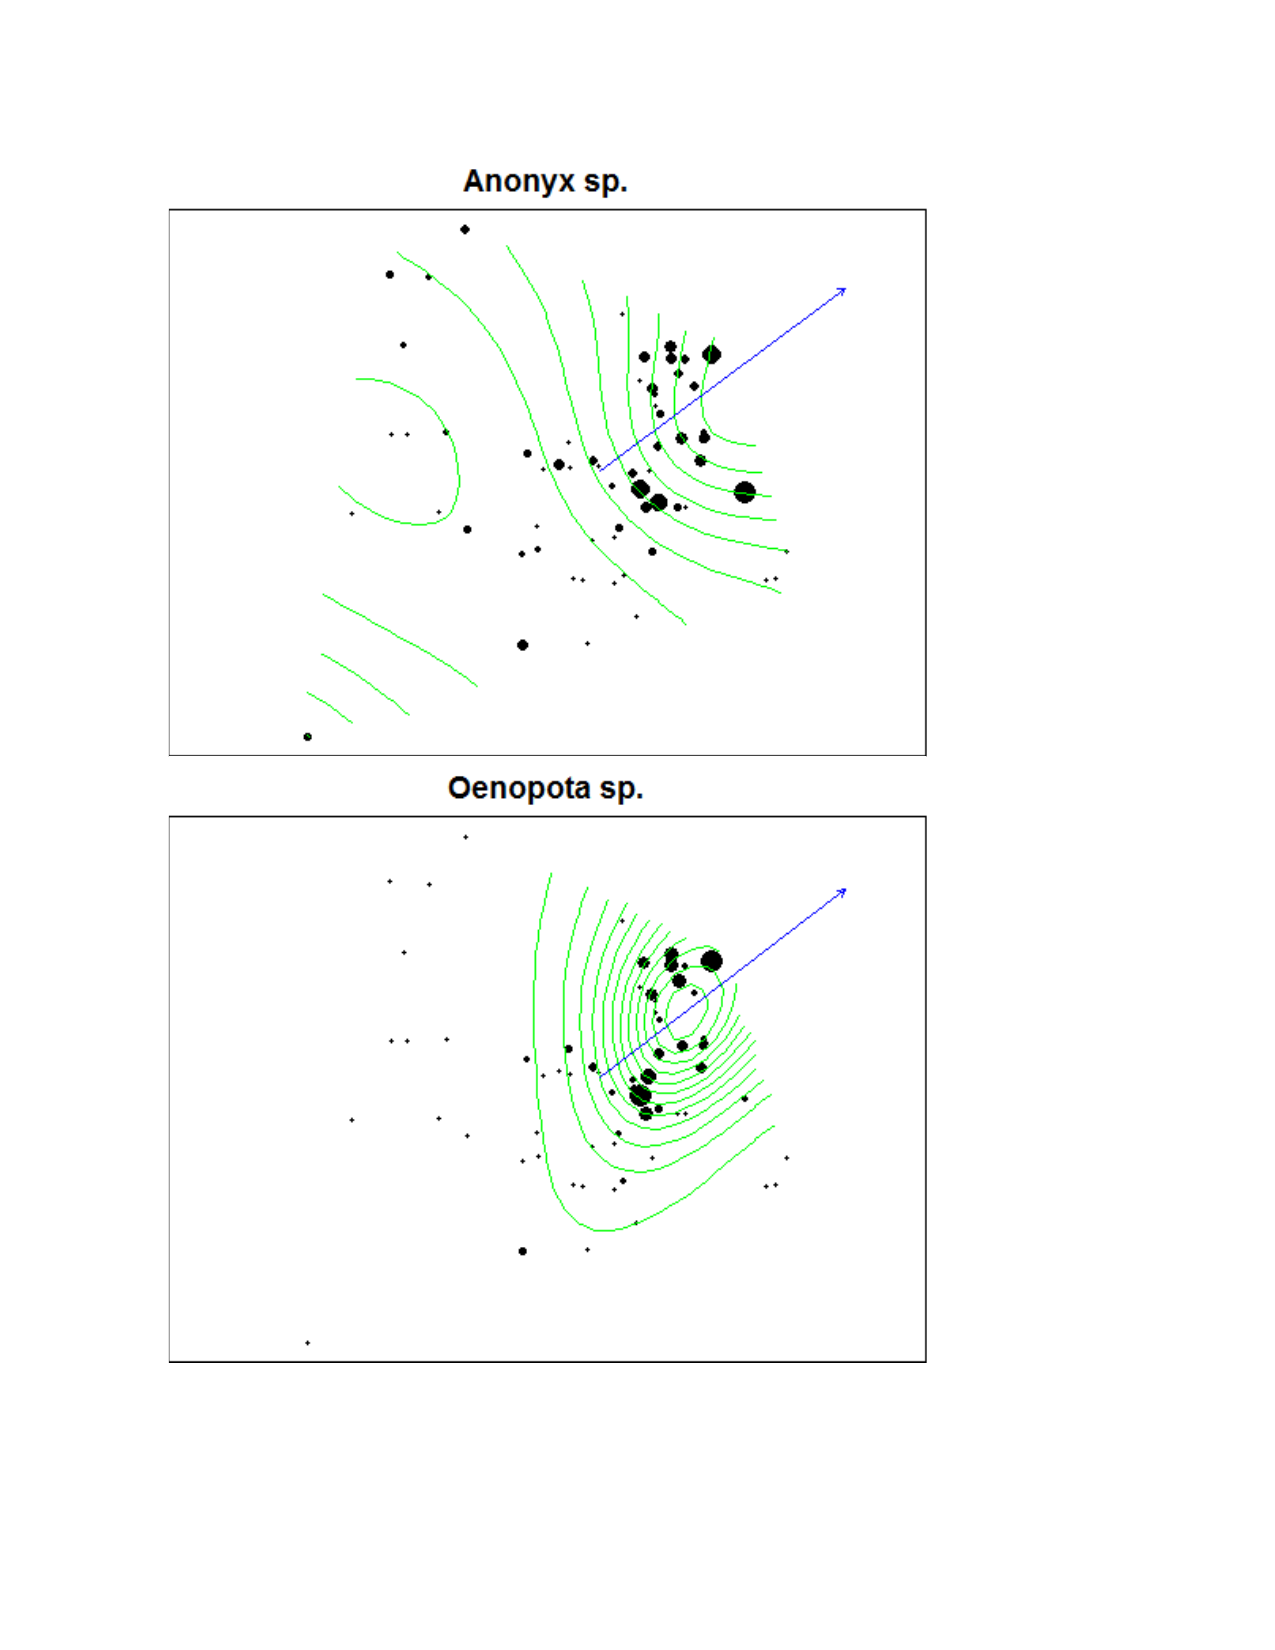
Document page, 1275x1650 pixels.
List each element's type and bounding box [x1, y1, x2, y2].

picture [168, 150, 927, 1363]
